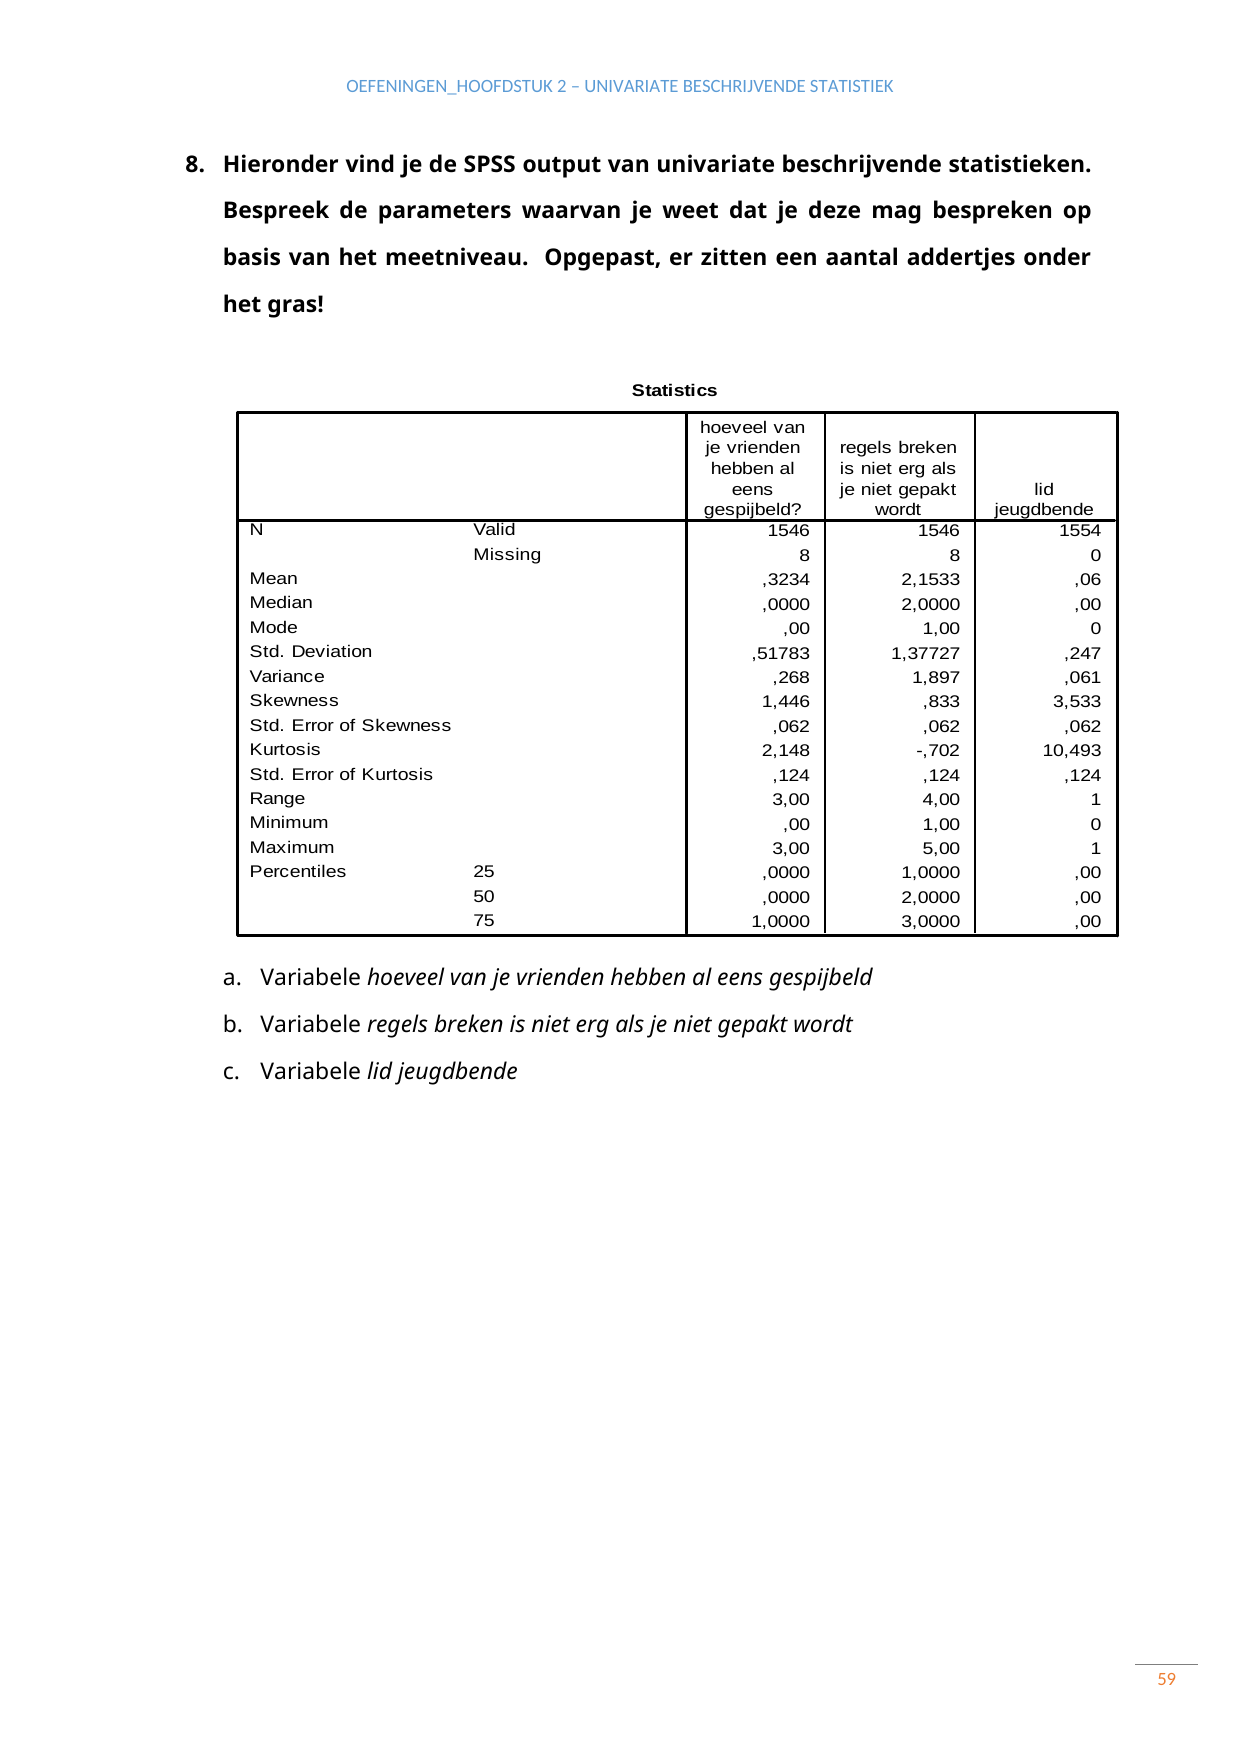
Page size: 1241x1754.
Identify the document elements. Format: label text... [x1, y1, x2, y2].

list Hieronder vind je de SPSS output van univariate beschrijvende statistieken. Bespreek de parameters waarvan je weet dat je deze mag bespreken op basis van het meetniveau. Opgepast, er zitten een aantal addertjes onder het gras! [185, 148, 1093, 319]
list Variabele hoeveel van je vrienden hebben al eens gespijbeld [223, 961, 1093, 993]
list Variabele regels breken is niet erg als je niet gepakt wordt [223, 1008, 1093, 1039]
list Variabele lid jeugdbende [223, 1055, 1093, 1086]
